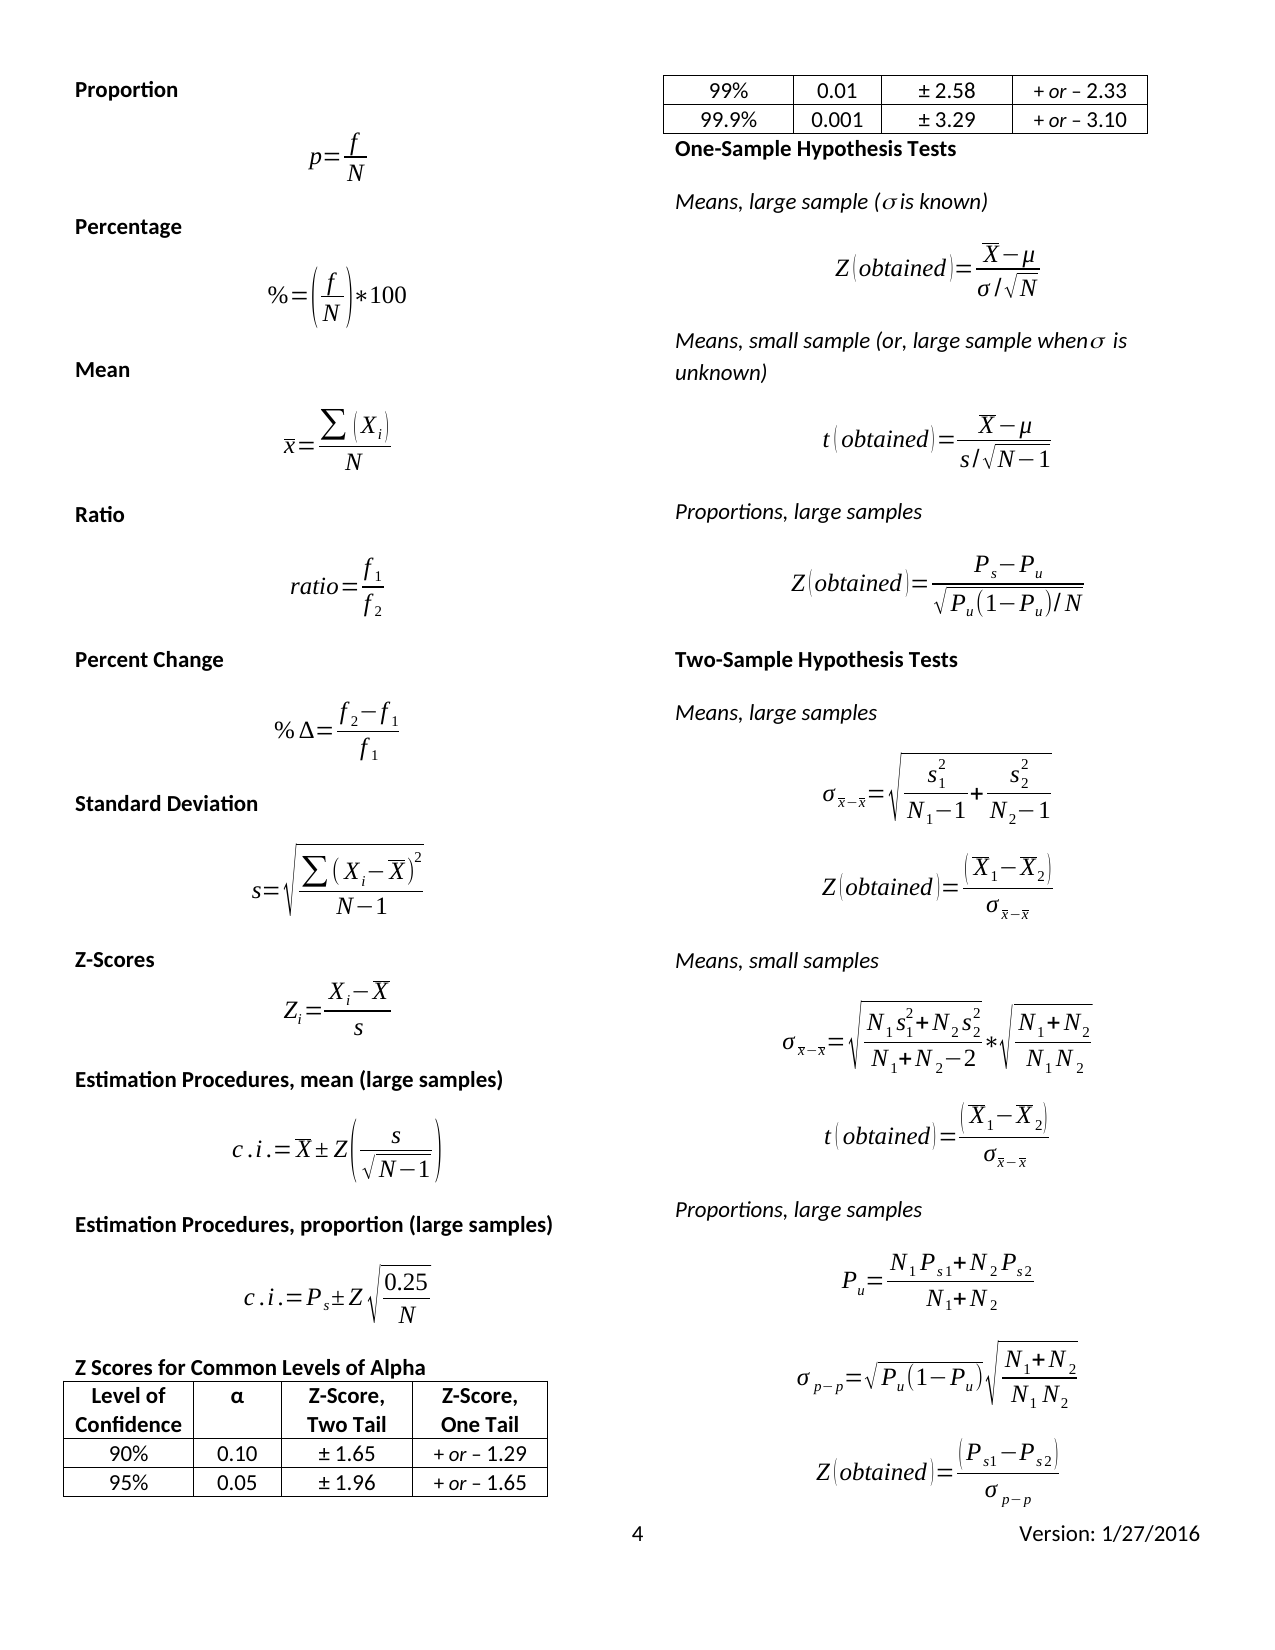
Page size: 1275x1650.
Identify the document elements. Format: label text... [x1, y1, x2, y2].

text Estimation Procedures, mean (large samples) [75, 1065, 600, 1093]
table_cell ± 2.58 [882, 76, 1012, 104]
table_cell + or – 2.33 [1013, 76, 1147, 104]
text Ratio [75, 501, 600, 529]
table_cell 0.10 [194, 1439, 281, 1467]
table_cell 0.001 [794, 105, 881, 133]
table_cell 95% [64, 1468, 193, 1496]
table_header Level of Confidence [64, 1382, 193, 1438]
table_header Z-Score, One Tail [413, 1382, 547, 1438]
table_cell + or – 3.10 [1013, 105, 1147, 133]
text Proportions, large samples [675, 1195, 1200, 1223]
text Percent Change [75, 645, 600, 673]
table_cell ± 3.29 [882, 105, 1012, 133]
table_cell 0.01 [794, 76, 881, 104]
text Estimation Procedures, proportion (large samples) [75, 1211, 600, 1238]
text Z Scores for Common Levels of Alpha [75, 1353, 600, 1381]
text Means, small sample (or, large sample when is unknown) [675, 326, 1200, 386]
text Standard Deviation [75, 789, 600, 817]
table_cell + or – 1.29 [413, 1439, 547, 1467]
text Proportion [75, 75, 600, 103]
text Means, large samples [675, 698, 1200, 726]
table_header Z-Score, Two Tail [282, 1382, 412, 1438]
table_cell 0.05 [194, 1468, 281, 1496]
table_cell ± 1.96 [282, 1468, 412, 1496]
text Means, small samples [675, 947, 1200, 975]
text Percentage [75, 212, 600, 240]
text Means, large sample ( is known) [675, 187, 1200, 215]
text Two-Sample Hypothesis Tests [675, 645, 1200, 673]
table_cell 99.9% [664, 105, 793, 133]
text Z-Scores [75, 945, 600, 973]
text One-Sample Hypothesis Tests [675, 134, 1200, 162]
table_cell 90% [64, 1439, 193, 1467]
text Proportions, large samples [675, 497, 1200, 526]
table_header α [194, 1382, 281, 1438]
table_cell 99% [664, 76, 793, 104]
text Mean [75, 355, 600, 383]
table_cell + or – 1.65 [413, 1468, 547, 1496]
table_cell ± 1.65 [282, 1439, 412, 1467]
